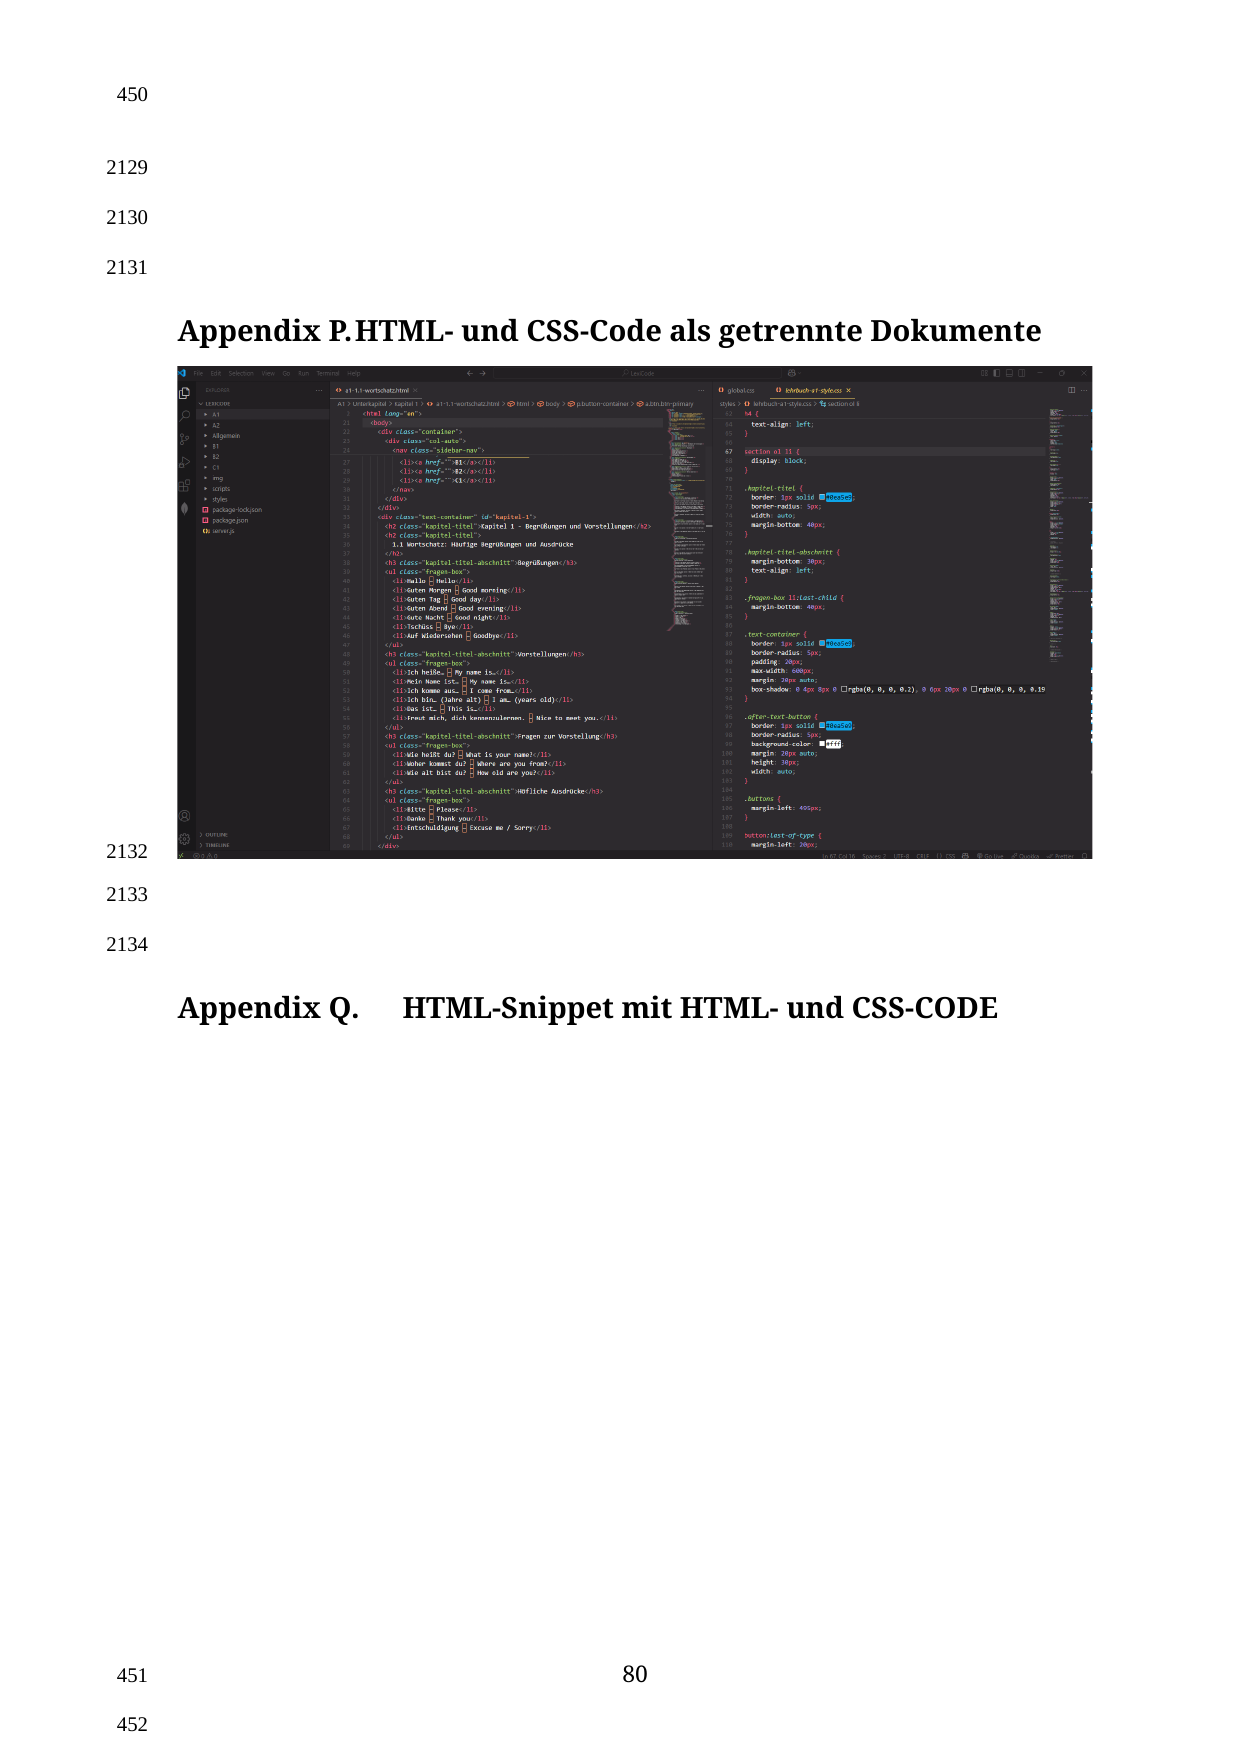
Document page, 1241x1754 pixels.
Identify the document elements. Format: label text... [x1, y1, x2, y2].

picture [177, 366, 1093, 859]
subtitle HTML-Snippet mit HTML- und CSS-CODE [177, 987, 1092, 1027]
subtitle HTML- und CSS-Code als getrennte Dokumente [177, 310, 1092, 349]
